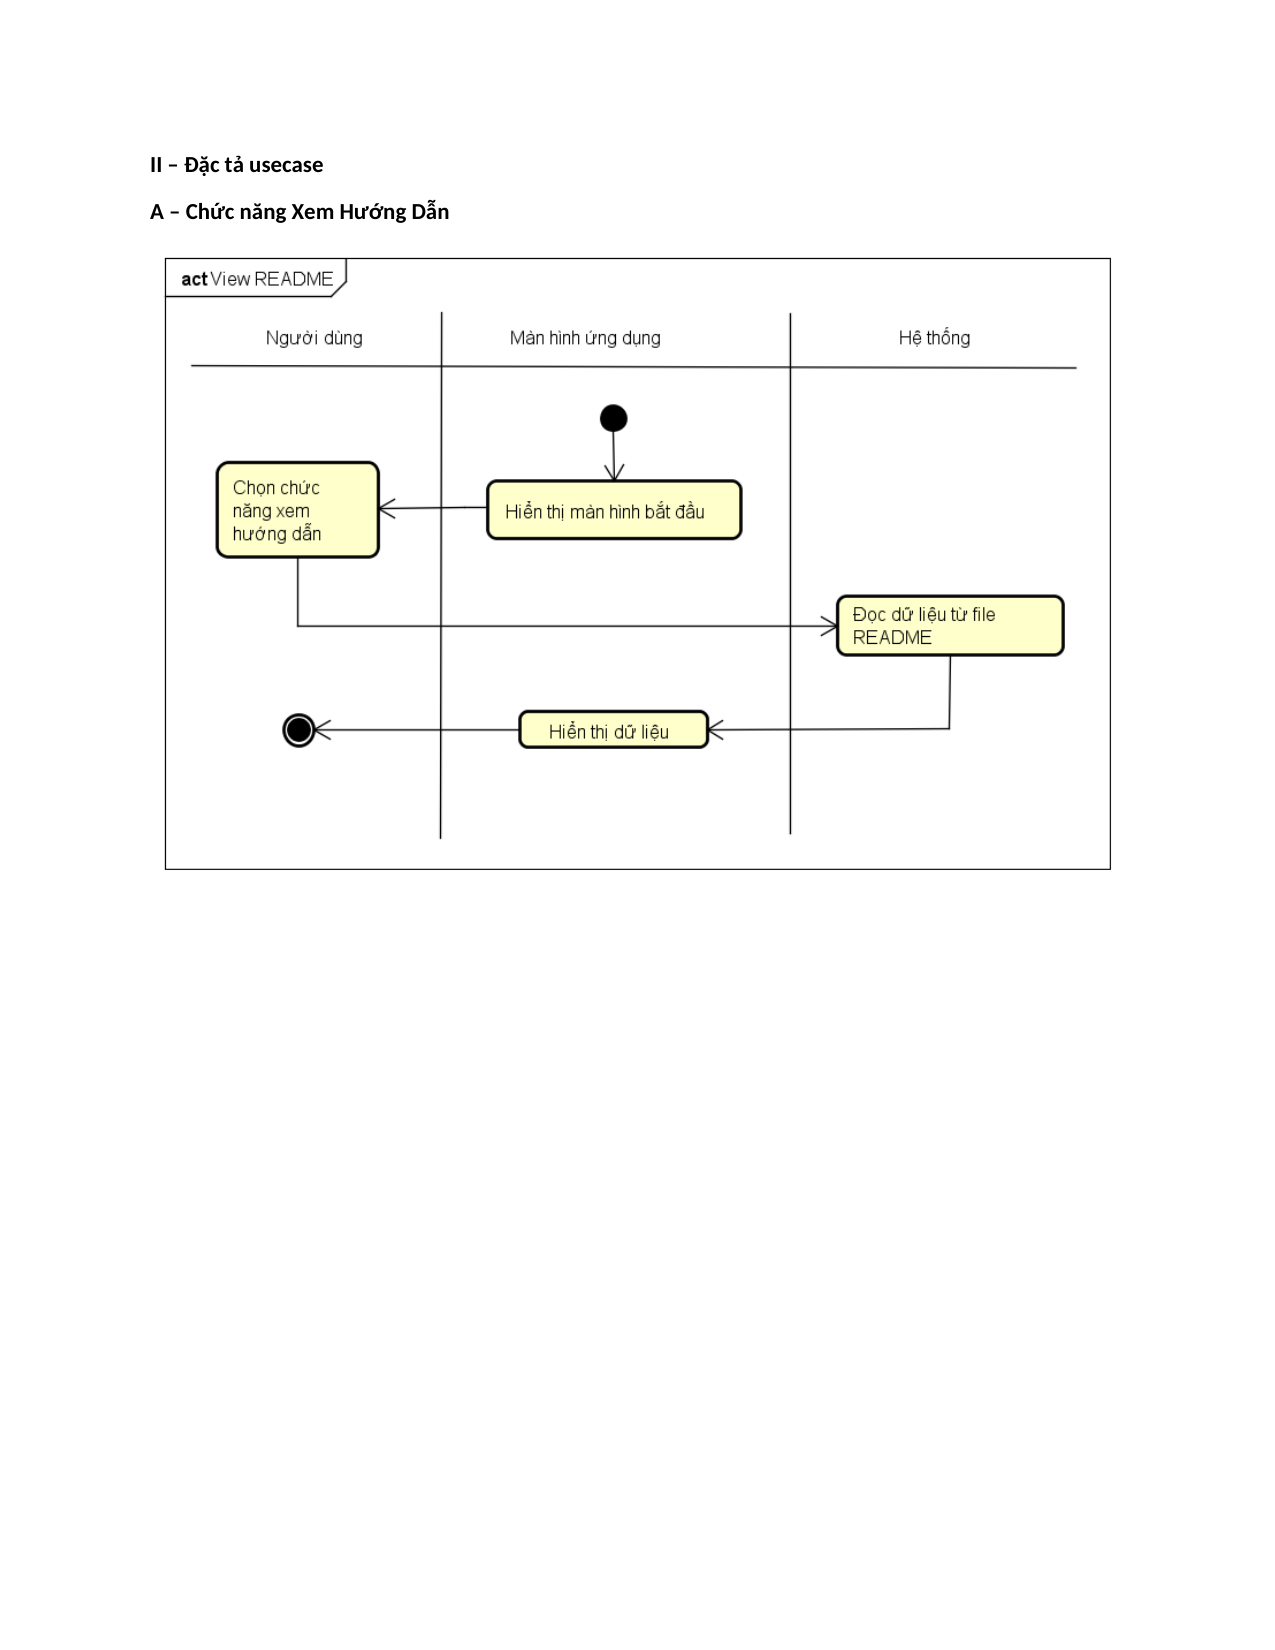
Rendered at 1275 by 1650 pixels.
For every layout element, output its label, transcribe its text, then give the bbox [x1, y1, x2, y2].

picture [150, 243, 1125, 885]
text A – Chức năng Xem Hướng Dẫn [150, 197, 1125, 225]
text II – Đặc tả usecase [150, 150, 1125, 178]
